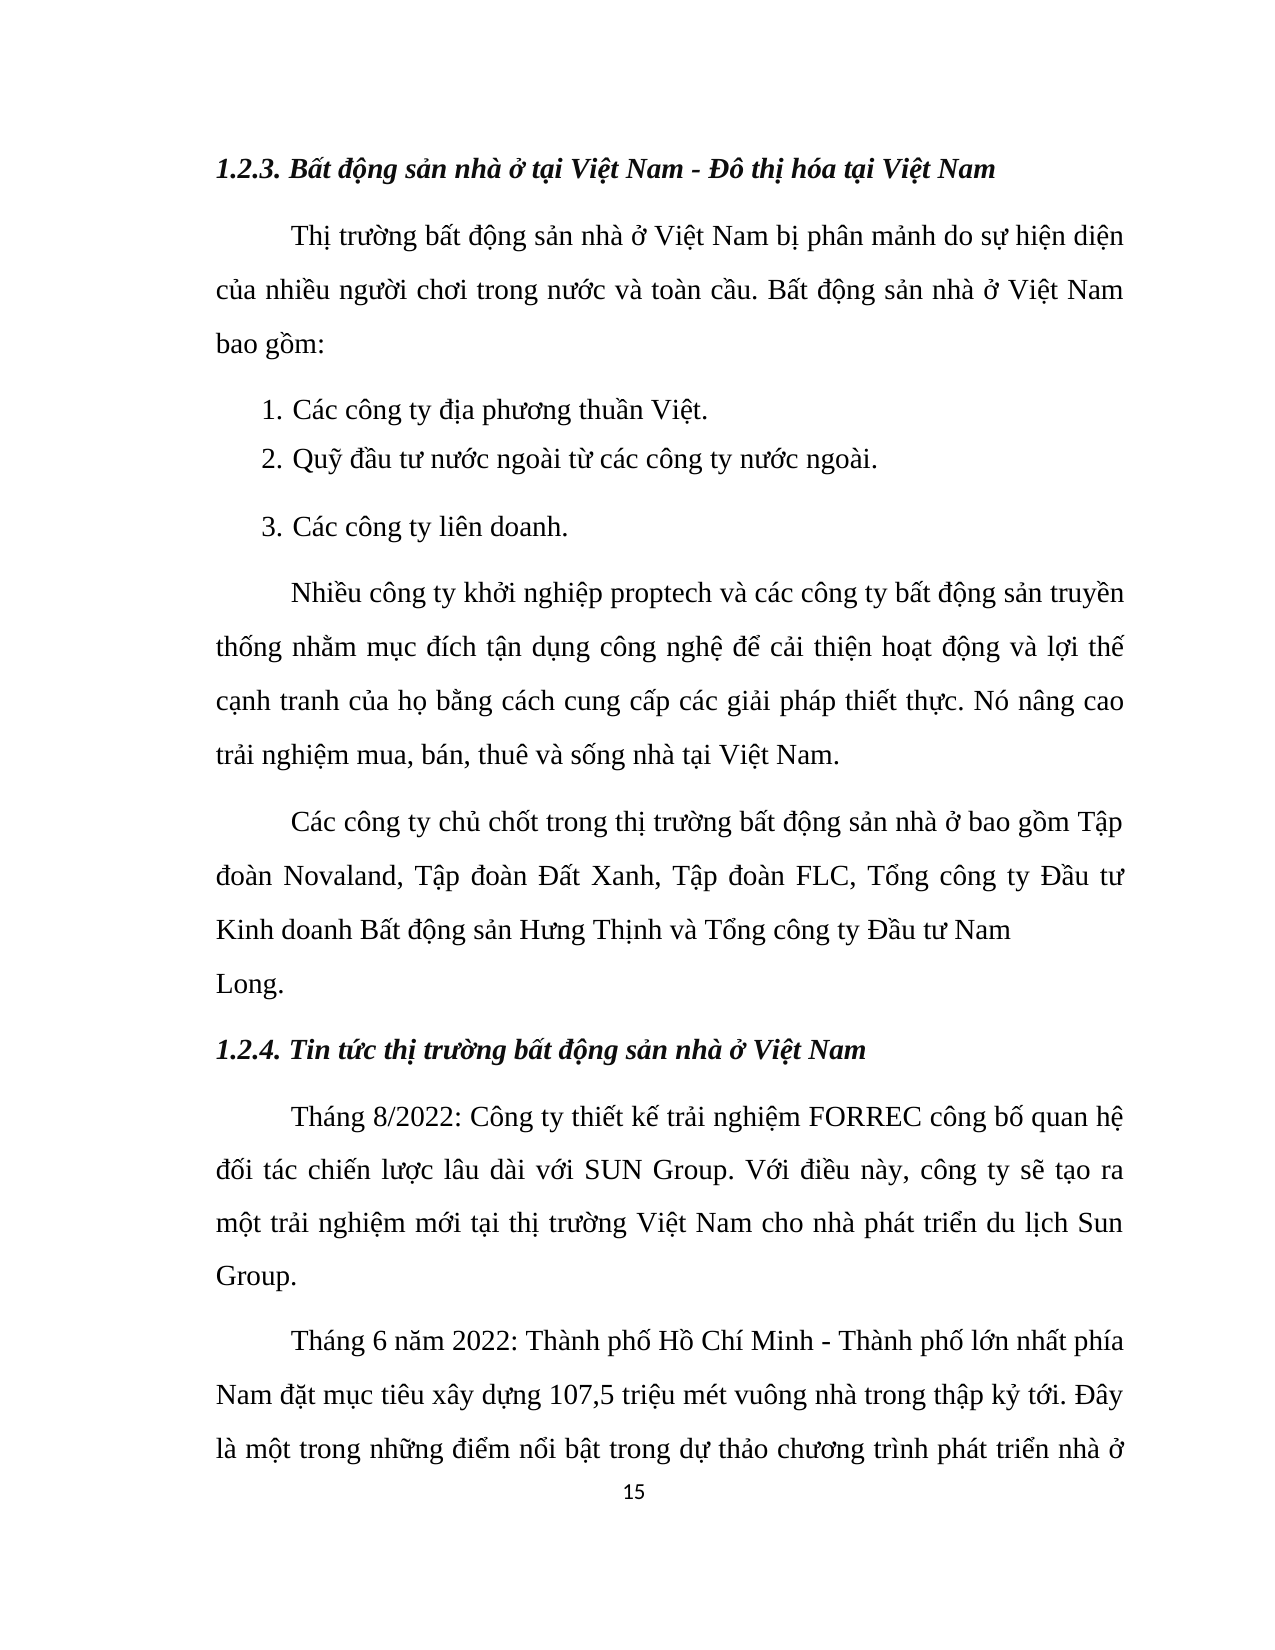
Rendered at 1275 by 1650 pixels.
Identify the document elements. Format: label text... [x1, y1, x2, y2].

subtitle 1.2.4. Tin tức thị trường bất động sản nhà ở Việt Nam [216, 1032, 1124, 1066]
list Các công ty địa phương thuần Việt. [261, 392, 1125, 426]
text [216, 1323, 1125, 1465]
text Nhiều công ty khởi nghiệp proptech và các công ty bất động sản truyền thống nhằm mục đích tận dụng công nghệ để cải thiện hoạt động và lợi thế cạnh tranh của họ bằng cách cung cấp các giải pháp thiết thực. Nó nâng cao trải nghiệm mua, bán, thuê và sống nhà tại Việt Nam. [216, 576, 1125, 771]
text Các công ty chủ chốt trong thị trường bất động sản nhà ở bao gồm Tập đoàn Novaland, Tập đoàn Đất Xanh, Tập đoàn FLC, Tổng công ty Đầu tư Kinh doanh Bất động sản Hưng Thịnh và Tổng công ty Đầu tư Nam [216, 804, 1125, 945]
text Tháng 8/2022: Công ty thiết kế trải nghiệm FORREC công bố quan hệ đối tác chiến lược lâu dài với SUN Group. Với điều này, công ty sẽ tạo ra một trải nghiệm mới tại thị trường Việt Nam cho nhà phát triển du lịch Sun Group. [216, 1099, 1125, 1292]
list Quỹ đầu tư nước ngoài từ các công ty nước ngoài. [261, 442, 1125, 475]
subtitle 1.2.3. Bất động sản nhà ở tại Việt Nam - Đô thị hóa tại Việt Nam [216, 151, 1124, 184]
text Long. [216, 966, 1125, 999]
list Các công ty liên doanh. [261, 509, 1125, 542]
text Thị trường bất động sản nhà ở Việt Nam bị phân mảnh do sự hiện diện của nhiều người chơi trong nước và toàn cầu. Bất động sản nhà ở Việt Nam bao gồm: [216, 218, 1125, 359]
